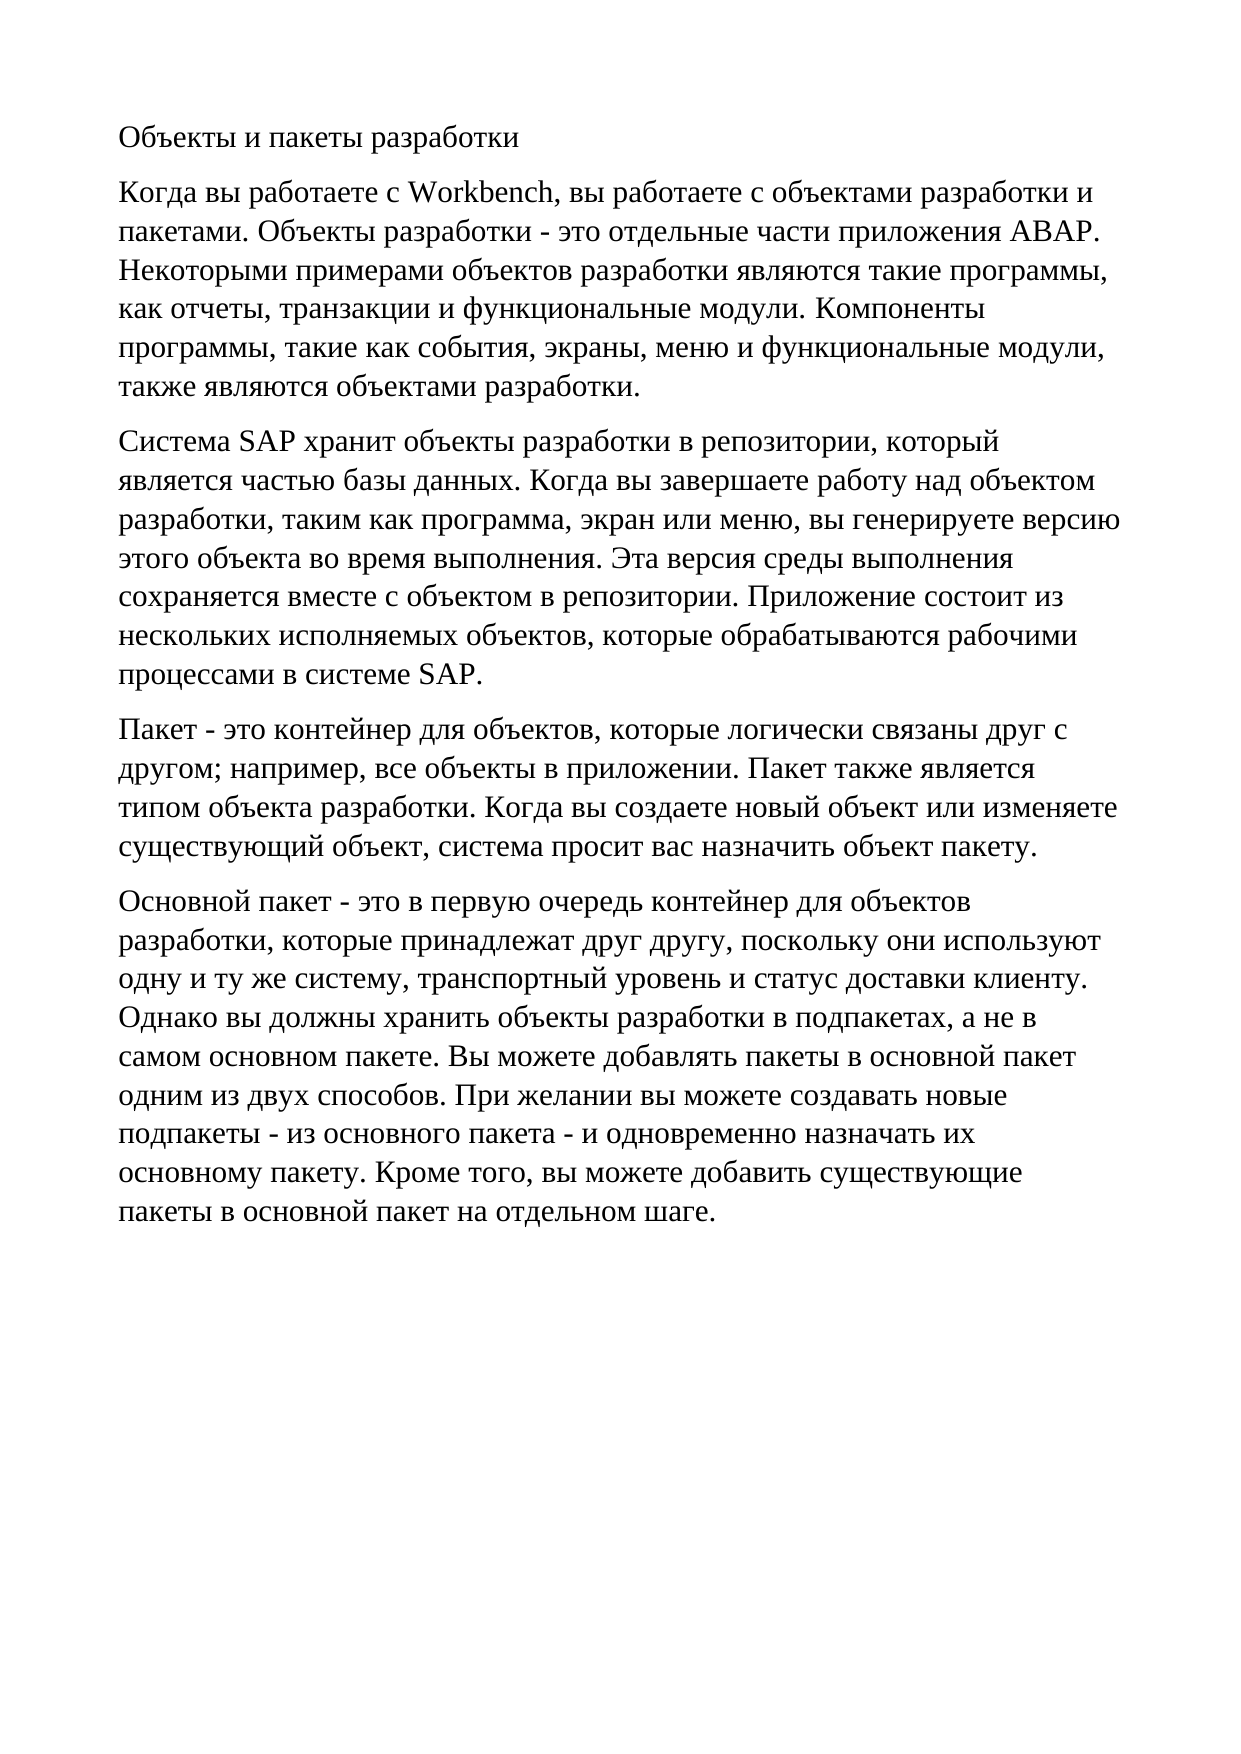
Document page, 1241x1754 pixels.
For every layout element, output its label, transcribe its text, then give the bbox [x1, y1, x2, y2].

text Когда вы работаете с Workbench, вы работаете с объектами разработки и пакетами. Объекты разработки - это отдельные части приложения ABAP. Некоторыми примерами объектов разработки являются такие программы, как отчеты, транзакции и функциональные модули. Компоненты программы, такие как события, экраны, меню и функциональные модули, также являются объектами разработки. [118, 173, 1122, 403]
text Основной пакет - это в первую очередь контейнер для объектов разработки, которые принадлежат друг другу, поскольку они используют одну и ту же систему, транспортный уровень и статус доставки клиенту. Однако вы должны хранить объекты разработки в подпакетах, а не в самом основном пакете. Вы можете добавлять пакеты в основной пакет одним из двух способов. При желании вы можете создавать новые подпакеты - из основного пакета - и одновременно назначать их основному пакету. Кроме того, вы можете добавить существующие пакеты в основной пакет на отдельном шаге. [118, 882, 1122, 1228]
text Объекты и пакеты разработки [118, 118, 1122, 154]
text Пакет - это контейнер для объектов, которые логически связаны друг с другом; например, все объекты в приложении. Пакет также является типом объекта разработки. Когда вы создаете новый объект или изменяете существующий объект, система просит вас назначить объект пакету. [118, 711, 1122, 863]
text Система SAP хранит объекты разработки в репозитории, который является частью базы данных. Когда вы завершаете работу над объектом разработки, таким как программа, экран или меню, вы генерируете версию этого объекта во время выполнения. Эта версия среды выполнения сохраняется вместе с объектом в репозитории. Приложение состоит из нескольких исполняемых объектов, которые обрабатываются рабочими процессами в системе SAP. [118, 423, 1122, 691]
